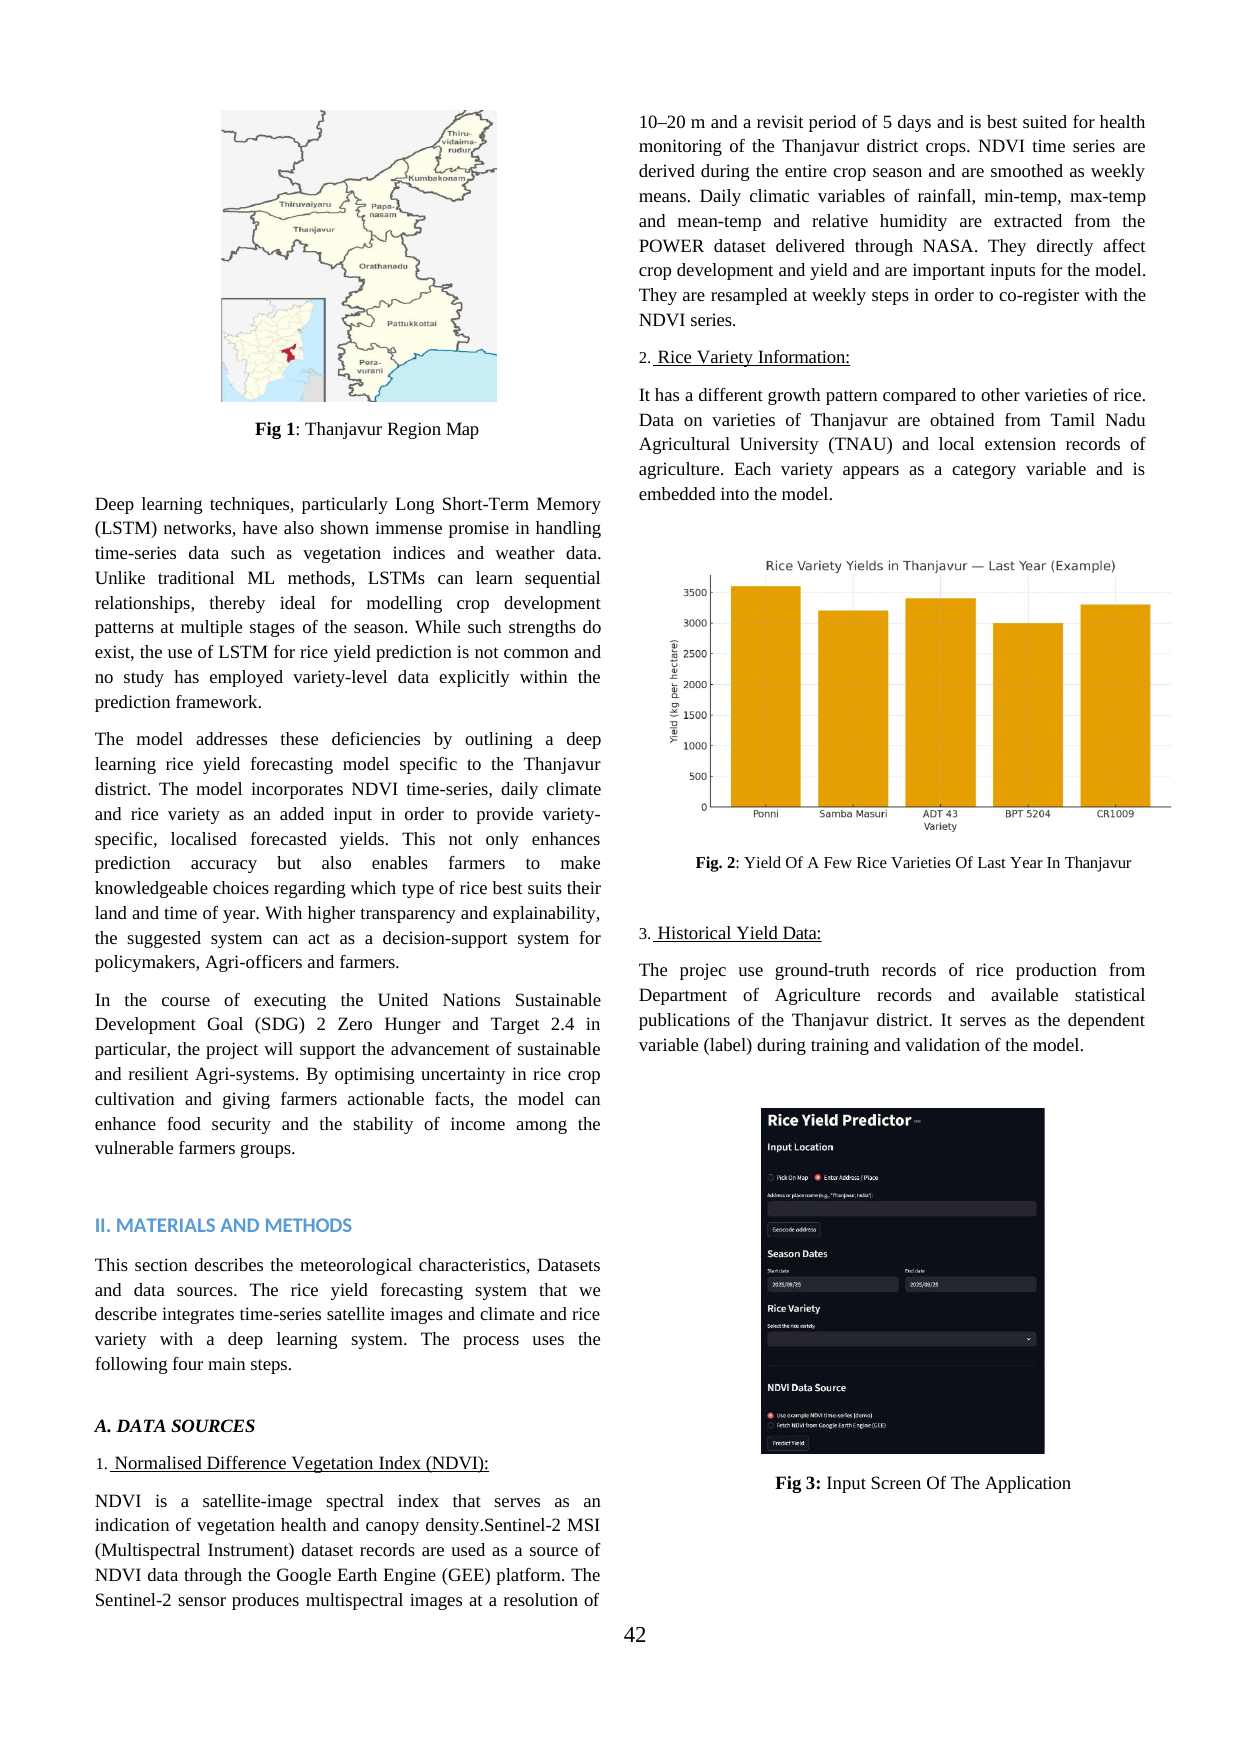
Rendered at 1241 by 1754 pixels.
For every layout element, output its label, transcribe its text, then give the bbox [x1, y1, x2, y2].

text The projec use ground-truth records of rice production from Department of Agriculture records and available statistical publications of the Thanjavur district. It serves as the dependent variable (label) during training and validation of the model. [638, 959, 1146, 1055]
text The model addresses these deficiencies by outlining a deep learning rice yield forecasting model specific to the Thanjavur district. The model incorporates NDVI time-series, daily climate and rice variety as an added input in order to provide variety-specific, localised forecasted yields. This not only enhances prediction accuracy but also enables farmers to make knowledgeable choices regarding which type of rice best suits their land and time of year. With higher transparency and explainability, the suggested system can act as a decision-support system for policymakers, Agri-officers and farmers. [94, 728, 601, 973]
picture [669, 560, 1172, 832]
subtitle DATA SOURCES [94, 1415, 602, 1437]
text NDVI is a satellite-image spectral index that serves as an indication of vegetation health and canopy density.Sentinel-2 MSI (Multispectral Instrument) dataset records are used as a source of NDVI data through the Google Earth Engine (GEE) platform. The Sentinel-2 sensor produces multispectral images at a resolution of [94, 1489, 601, 1610]
list Rice Variety Information: [638, 346, 1181, 368]
text Fig 1: Thanjavur Region Map [88, 418, 479, 439]
text In the course of executing the United Nations Sustainable Development Goal (SDG) 2 Zero Hunger and Target 2.4 in particular, the project will support the advancement of sustainable and resilient Agri-systems. By optimising uncertainty in rice crop cultivation and giving farmers actionable facts, the model can enhance food security and the stability of income among the vulnerable farmers groups. [94, 988, 602, 1159]
text This section describes the meteorological characteristics, Datasets and data sources. The rice yield forecasting system that we describe integrates time-series satellite images and climate and rice variety with a deep learning system. The process uses the following four main steps. [94, 1254, 601, 1374]
list Normalised Difference Vegetation Index (NDVI): [88, 1452, 489, 1474]
text It has a different growth pattern compared to other varieties of rice. Data on varieties of Thanjavur are obtained from Tamil Nadu Agricultural University (TNAU) and local extension records of agriculture. Each variety appears as a category variable and is embedded into the model. [638, 384, 1146, 504]
picture [761, 1108, 1045, 1454]
text 10–20 m and a revisit period of 5 days and is best suited for health monitoring of the Thanjavur district crops. NDVI time series are derived during the entire crop season and are smoothed as weekly means. Daily climatic variables of rainfall, min-temp, max-temp and mean-temp and relative humidity are extracted from the POWER dataset delivered through NASA. They directly affect crop development and yield and are important inputs for the model. They are resampled at weekly steps in order to co-register with the NDVI series. [638, 111, 1146, 331]
subtitle MATERIALS AND METHODS [94, 1212, 602, 1238]
picture [221, 110, 497, 402]
list Historical Yield Data: [638, 922, 1181, 943]
text Deep learning techniques, particularly Long Short-Term Memory (LSTM) networks, have also shown immense promise in handling time-series data such as vegetation indices and weather data. Unlike traditional ML methods, LSTMs can learn sequential relationships, thereby ideal for modelling crop development patterns at multiple stages of the season. While such strengths do exist, the use of LSTM for rice yield prediction is not common and no study has employed variety-level data explicitly within the prediction framework. [94, 492, 602, 712]
